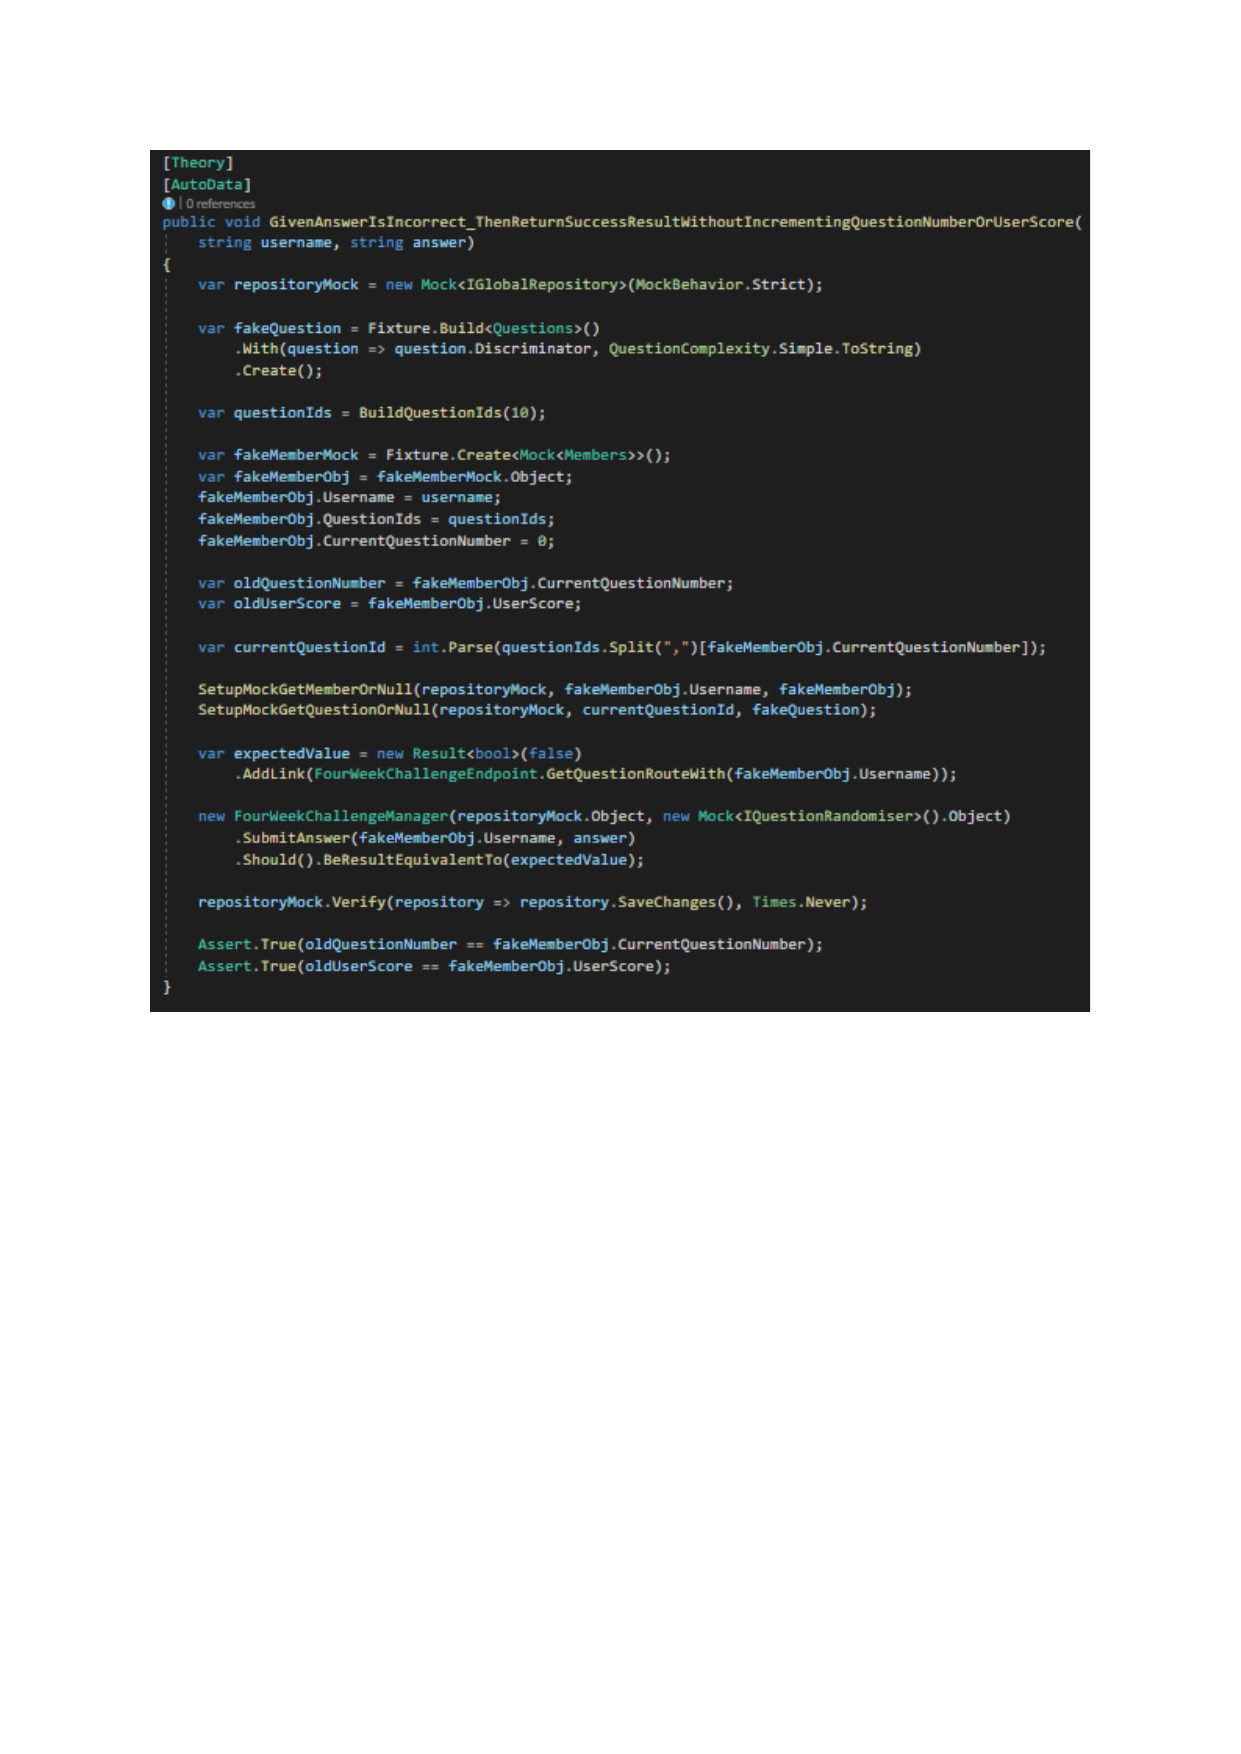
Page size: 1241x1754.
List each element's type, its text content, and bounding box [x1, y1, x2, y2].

picture [150, 150, 1091, 1012]
